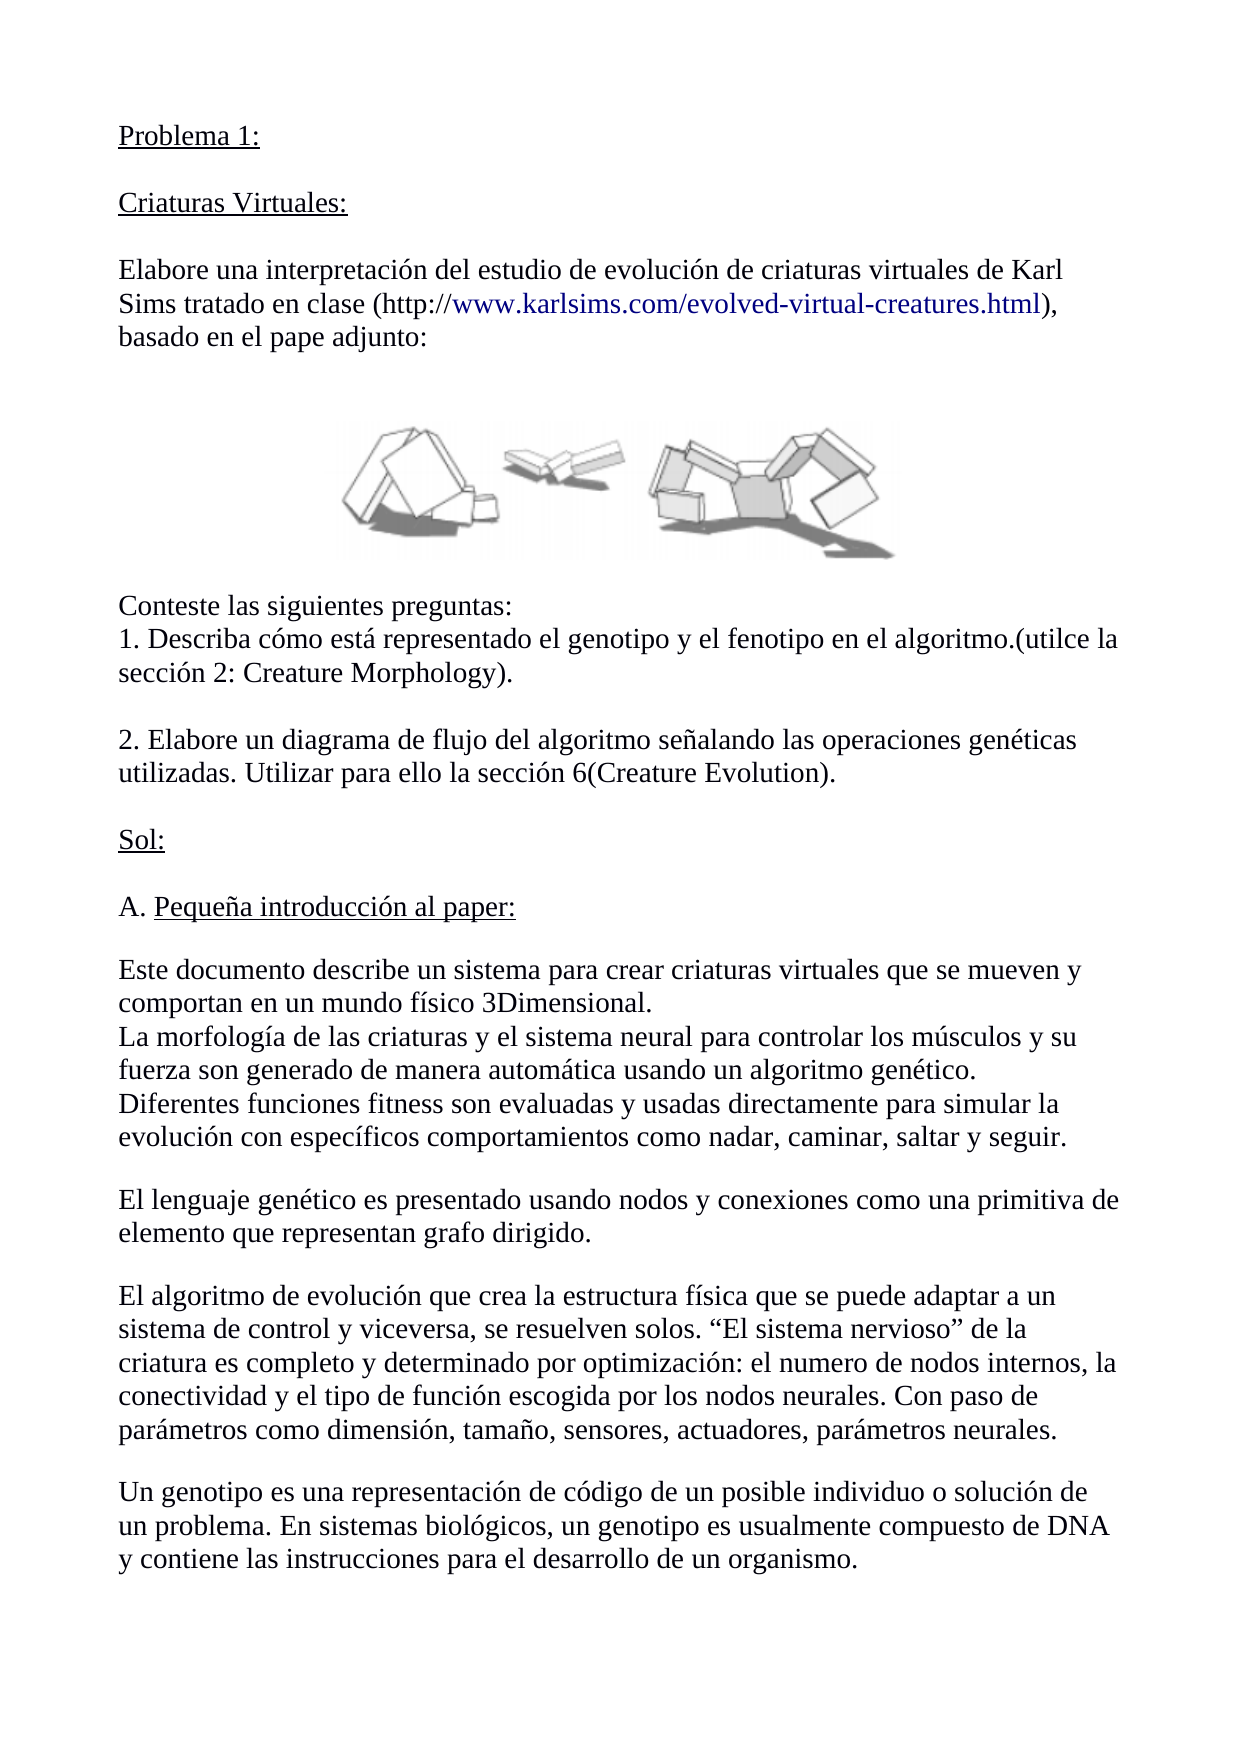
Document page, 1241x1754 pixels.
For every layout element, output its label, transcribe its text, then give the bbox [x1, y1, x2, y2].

text La morfología de las criaturas y el sistema neural para controlar los músculos y su fuerza son generado de manera automática usando un algoritmo genético. [118, 1019, 1122, 1086]
text A. Pequeña introducción al paper: [118, 889, 1122, 923]
text Criaturas Virtuales: [118, 185, 1122, 219]
text Problema 1: [118, 118, 1122, 152]
picture [317, 386, 923, 574]
text Este documento describe un sistema para crear criaturas virtuales que se mueven y comportan en un mundo físico 3Dimensional. [118, 952, 1122, 1019]
text basado en el pape adjunto: [118, 319, 1122, 353]
text El lenguaje genético es presentado usando nodos y conexiones como una primitiva de elemento que representan grafo dirigido. [118, 1182, 1122, 1249]
text Diferentes funciones fitness son evaluadas y usadas directamente para simular la evolución con específicos comportamientos como nadar, caminar, saltar y seguir. [118, 1086, 1122, 1153]
text 1. Describa cómo está representado el genotipo y el fenotipo en el algoritmo.(utilce la sección 2: Creature Morphology). [118, 621, 1122, 688]
text 2. Elabore un diagrama de flujo del algoritmo señalando las operaciones genéticas utilizadas. Utilizar para ello la sección 6(Creature Evolution). [118, 722, 1122, 789]
text Sol: [118, 822, 1122, 856]
text Conteste las siguientes preguntas: [118, 588, 1122, 621]
text Un genotipo es una representación de código de un posible individuo o solución de un problema. En sistemas biológicos, un genotipo es usualmente compuesto de DNA y contiene las instrucciones para el desarrollo de un organismo. [118, 1474, 1122, 1575]
text Elabore una interpretación del estudio de evolución de criaturas virtuales de Karl Sims tratado en clase (http://www.karlsims.com/evolved-virtual-creatures.html), [118, 252, 1122, 319]
text El algoritmo de evolución que crea la estructura física que se puede adaptar a un sistema de control y viceversa, se resuelven solos. “El sistema nervioso” de la criatura es completo y determinado por optimización: el numero de nodos internos, la conectividad y el tipo de función escogida por los nodos neurales. Con paso de parámetros como dimensión, tamaño, sensores, actuadores, parámetros neurales. [118, 1278, 1122, 1445]
